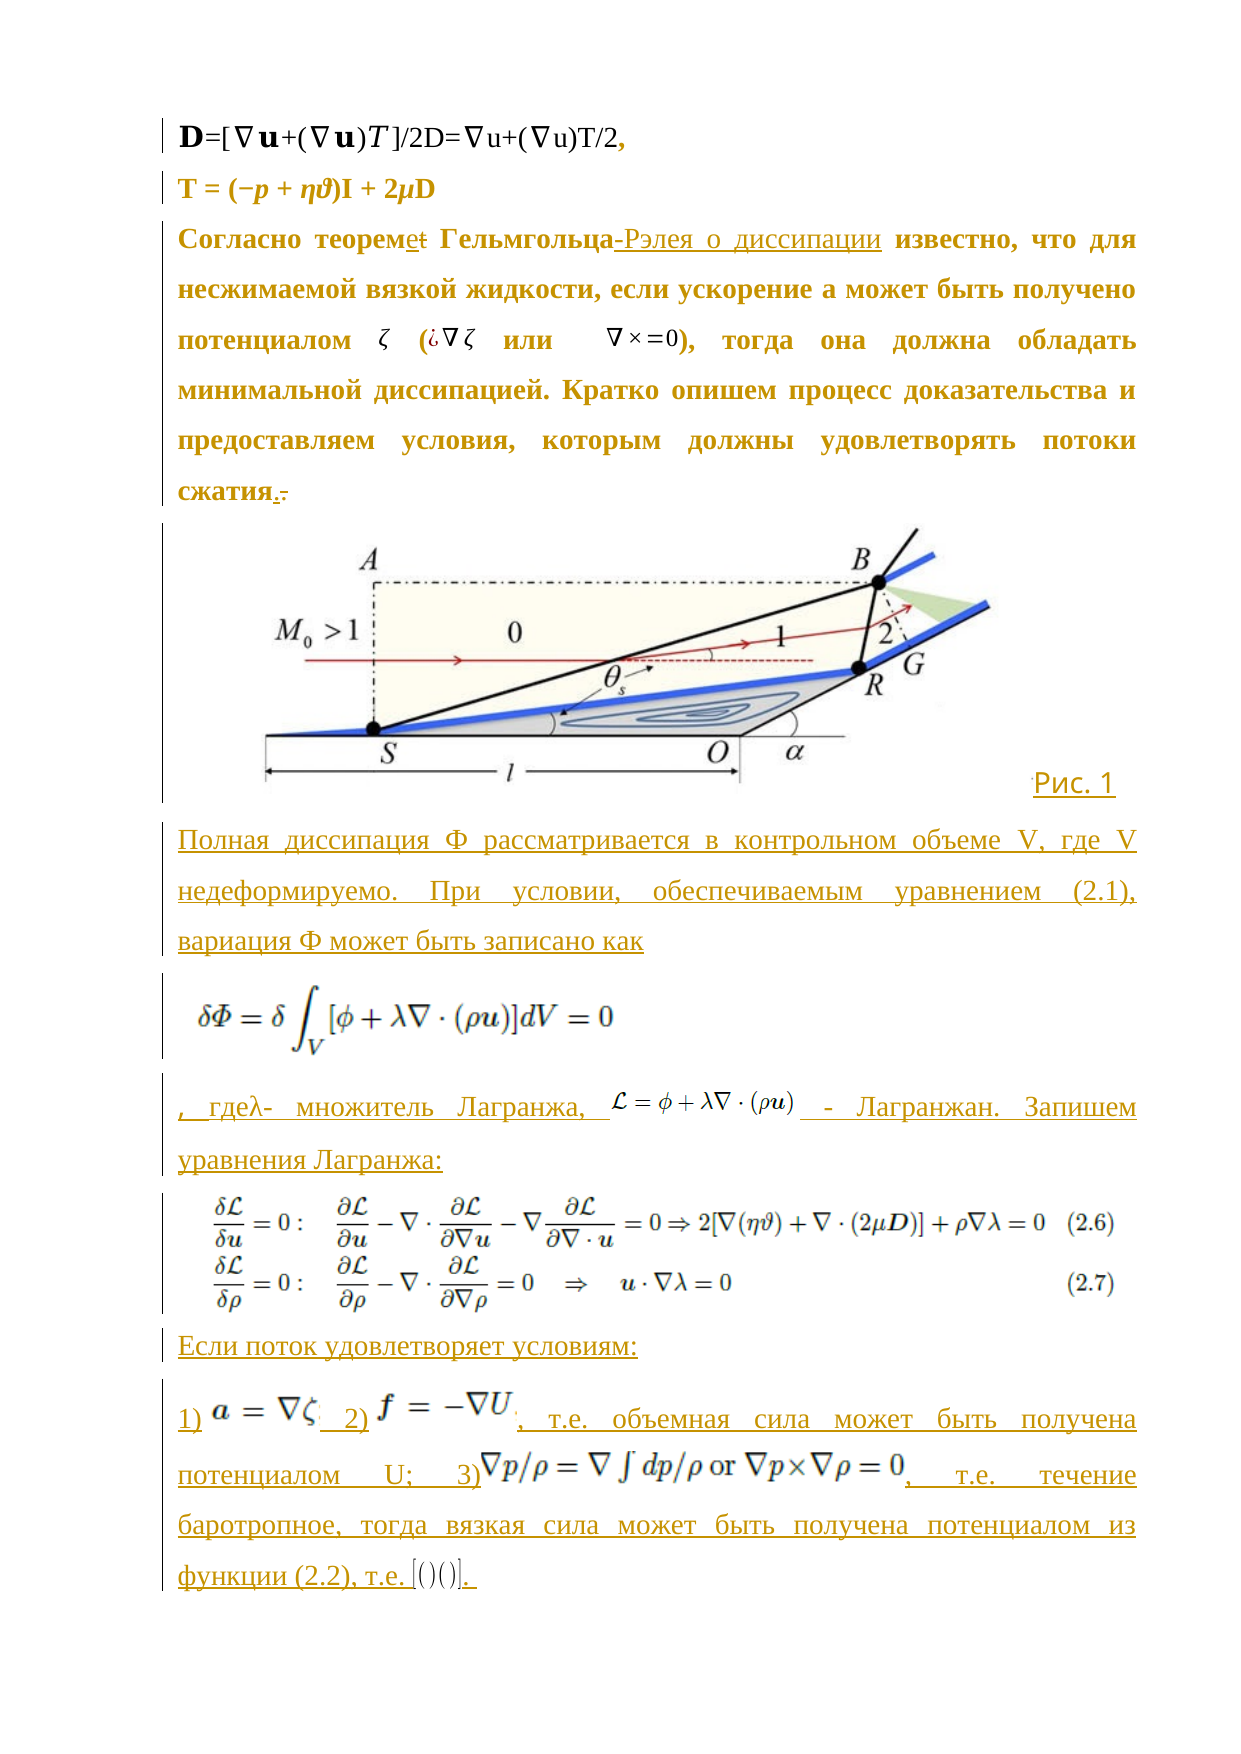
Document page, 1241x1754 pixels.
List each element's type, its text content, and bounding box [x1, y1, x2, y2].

picture [177, 973, 640, 1060]
picture [177, 523, 1034, 794]
text Согласно теорем Гельмгольца известно, что для несжимаемой вязкой жидкости, если ускорение а может быть получено потенциалом ( или ), тогда она должна обладать минимальной диссипацией. Кратко опишем процесс доказательства и предоставляем условия, которым должны удовлетворять потоки сжатия [177, 221, 1137, 506]
text 𝐃=[∇𝐮+(∇𝐮)𝑇]/2D=∇u+(∇u)T/2, [177, 118, 1137, 153]
picture [177, 1192, 1137, 1315]
picture [368, 1378, 517, 1429]
picture [481, 1451, 905, 1485]
text T = (−p + ηϑ)I + 2μD [177, 171, 1137, 204]
picture [609, 1073, 800, 1117]
picture [201, 1383, 321, 1429]
